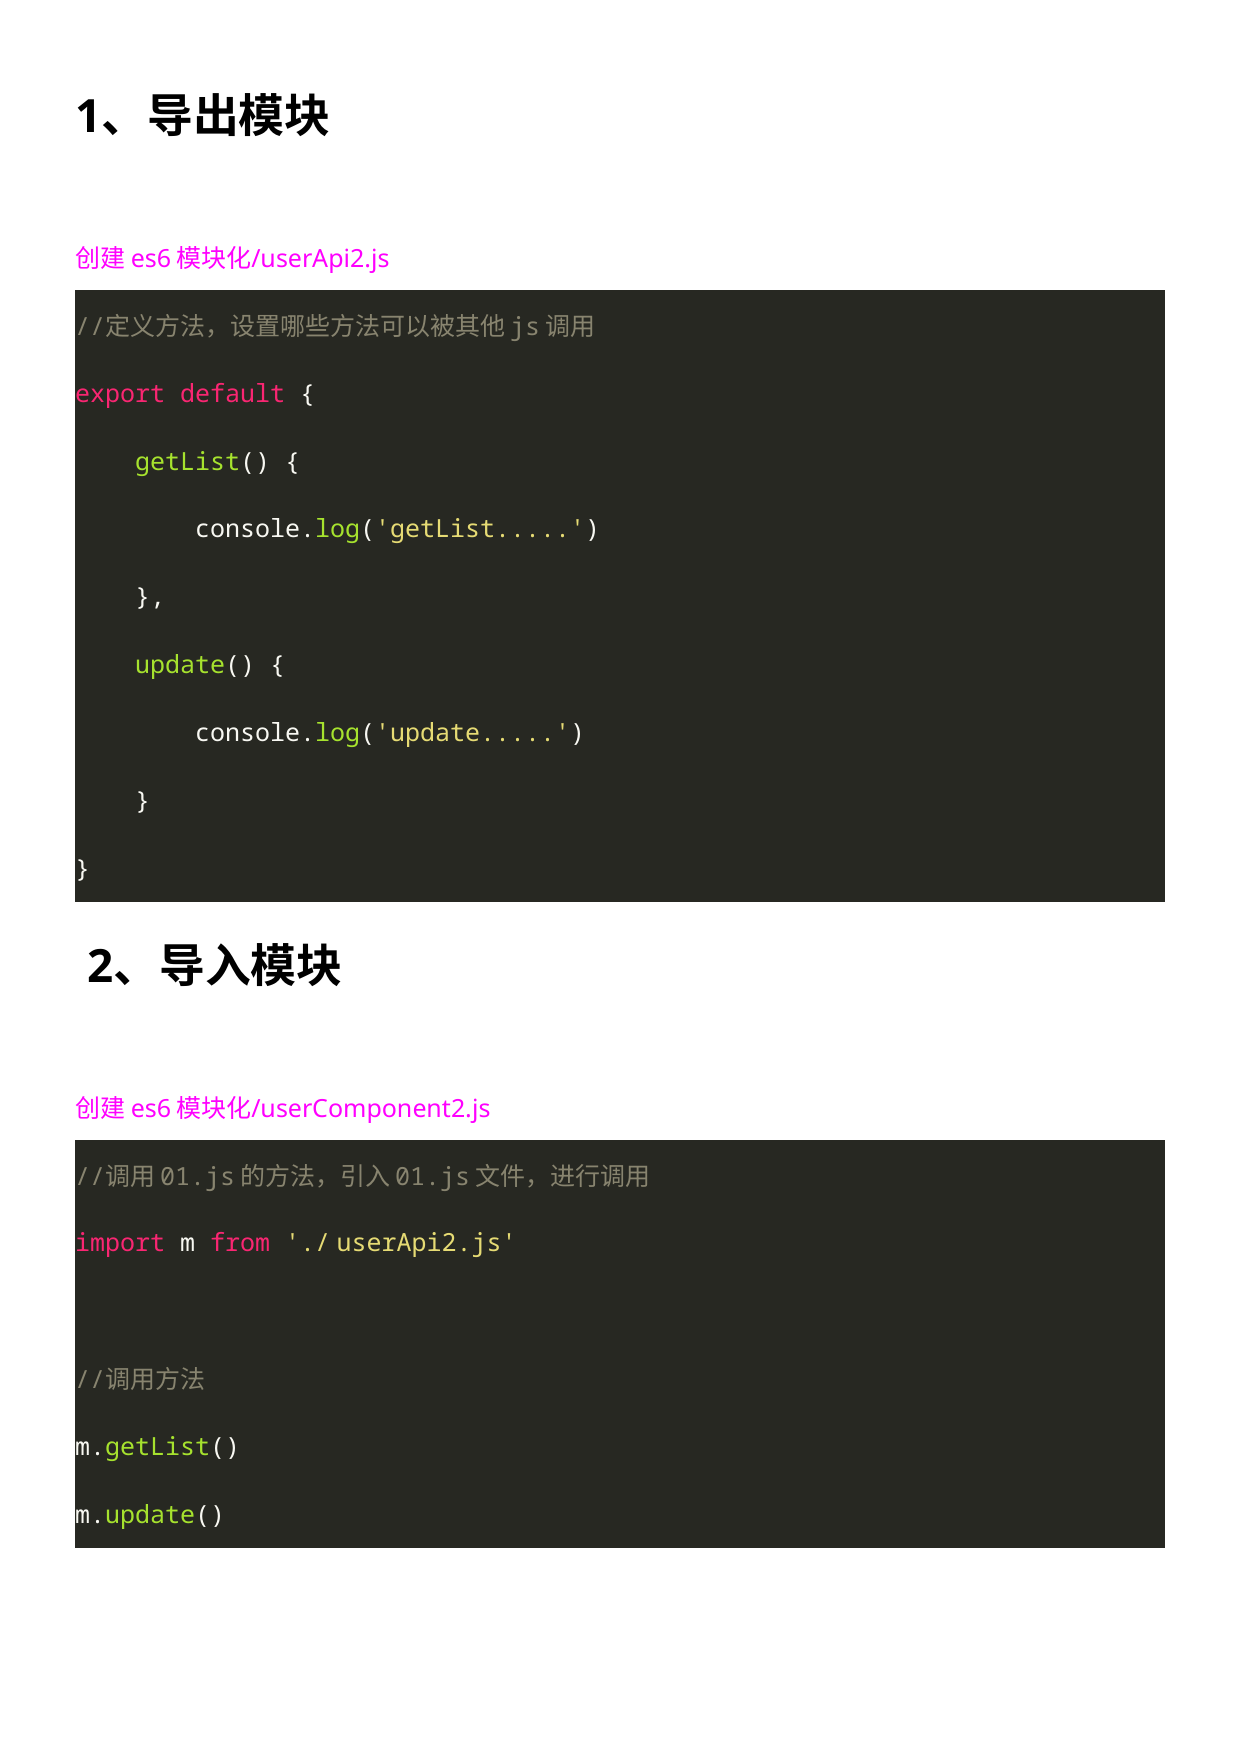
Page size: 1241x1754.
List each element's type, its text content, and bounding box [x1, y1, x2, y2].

text //调用01.js的方法，引入01.js文件，进行调用 [75, 1140, 1165, 1208]
text 创建 es6模块化/userComponent2.js [75, 1072, 1165, 1140]
text } [75, 834, 1165, 902]
text //调用方法 [75, 1344, 1165, 1412]
text //定义方法，设置哪些方法可以被其他js调用 [75, 290, 1165, 358]
text getList() { [75, 426, 1165, 494]
text m.getList() [75, 1412, 1165, 1480]
text import m from './ userApi2.js' [75, 1208, 1165, 1276]
subtitle 1、导出模块 [75, 79, 1165, 147]
text console.log('getList.....') [75, 494, 1165, 562]
text update() { [75, 630, 1165, 698]
text 创建 es6模块化/userApi2.js [75, 222, 1165, 290]
text export default { [75, 358, 1165, 426]
text console.log('update.....') [75, 698, 1165, 766]
text }, [75, 562, 1165, 630]
subtitle 2、导入模块 [75, 929, 1165, 997]
text } [75, 766, 1165, 834]
text m.update() [75, 1480, 1165, 1548]
